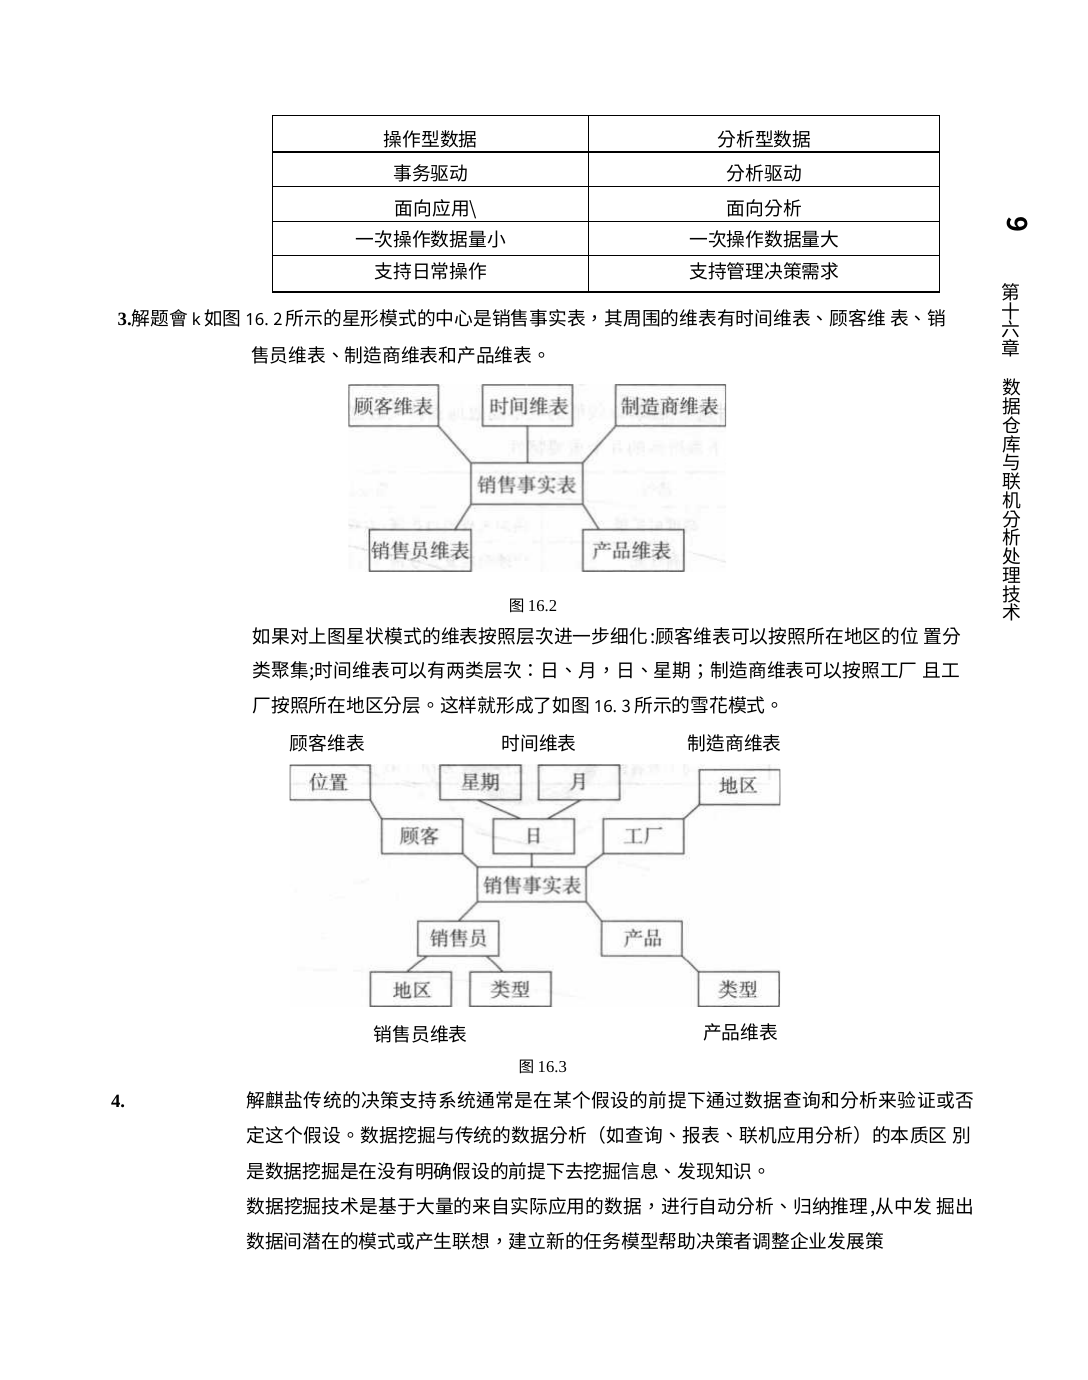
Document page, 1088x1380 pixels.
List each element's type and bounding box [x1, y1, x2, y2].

picture [289, 764, 781, 1007]
picture [348, 384, 727, 572]
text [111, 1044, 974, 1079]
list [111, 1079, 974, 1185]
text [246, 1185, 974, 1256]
